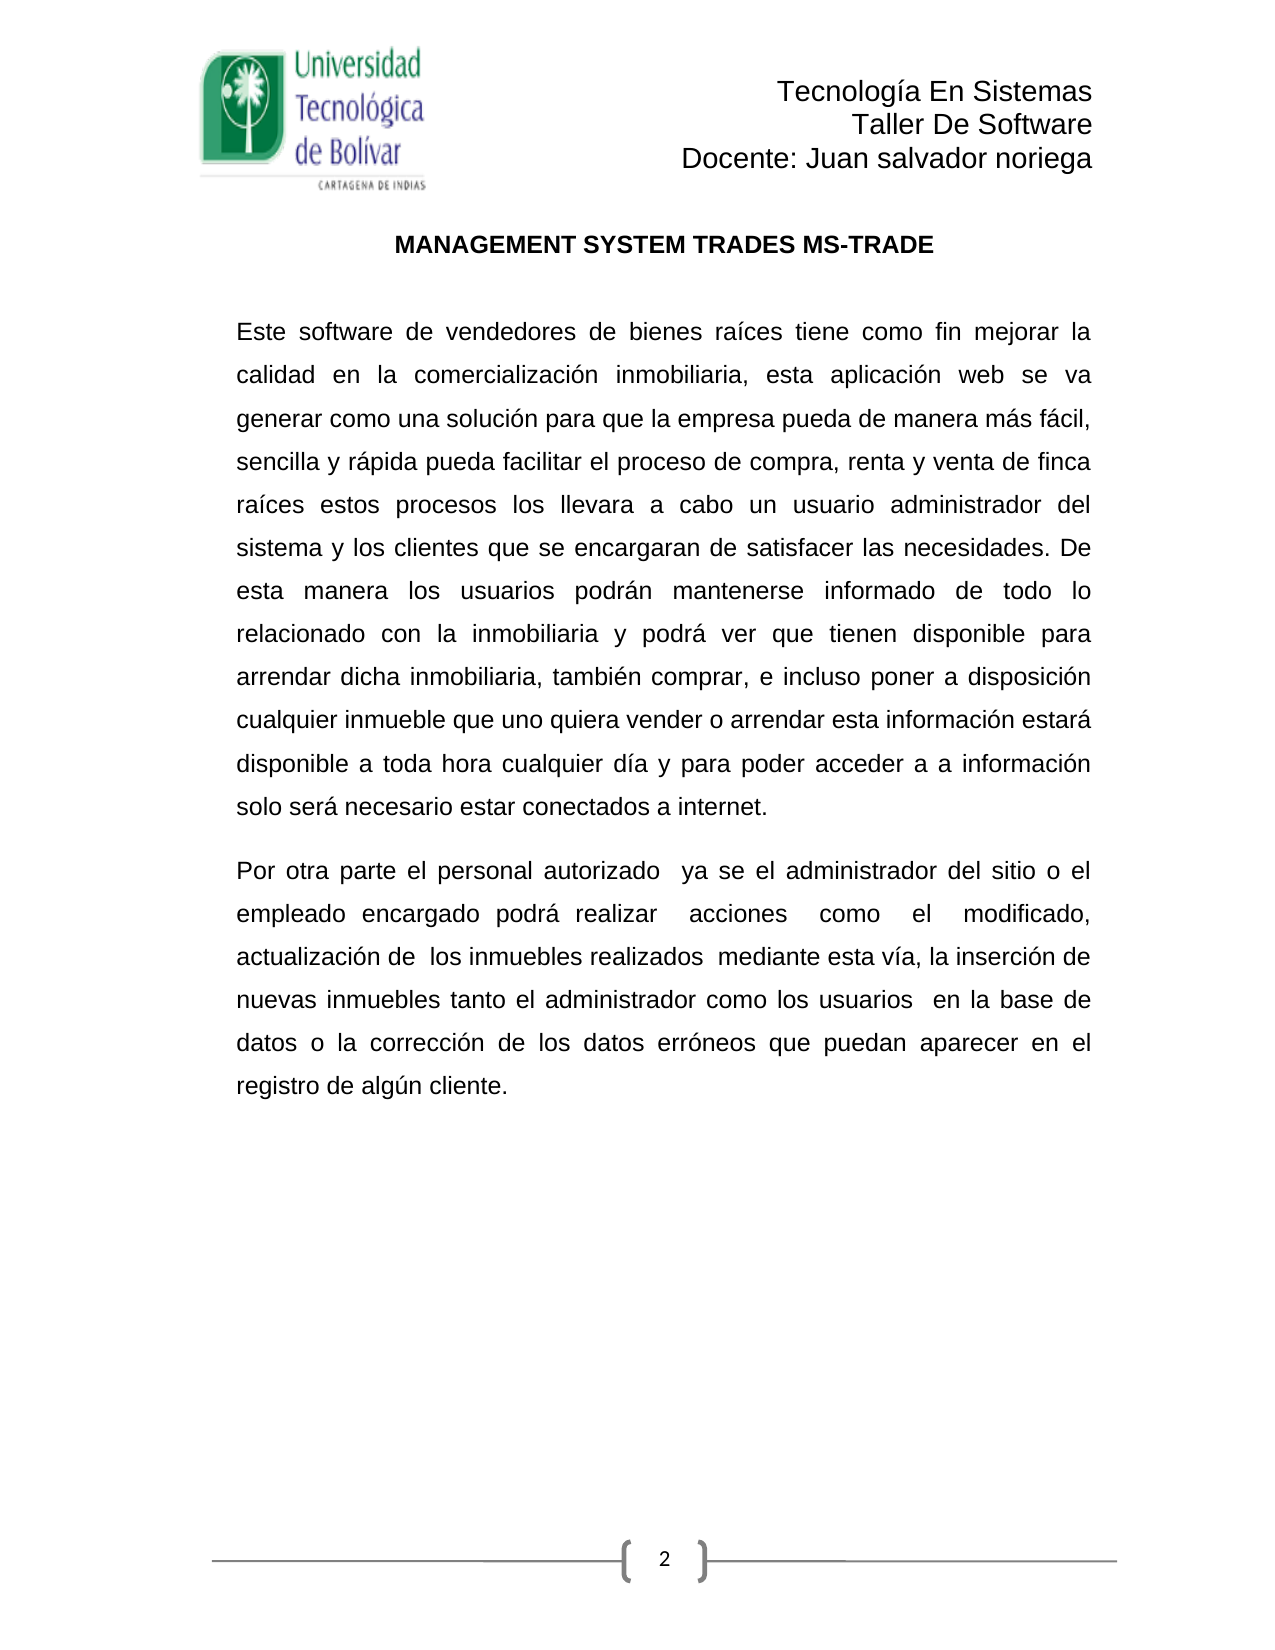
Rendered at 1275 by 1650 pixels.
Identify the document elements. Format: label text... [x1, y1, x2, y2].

text MANAGEMENT SYSTEM TRADES MS-TRADE [236, 230, 1093, 259]
picture [188, 43, 442, 194]
text Por otra parte el personal autorizado ya se el administrador del sitio o el empleado encargado podrá realizar acciones como el modificado, actualización de los inmuebles realizados mediante esta vía, la inserción de nuevas inmuebles tanto el administrador como los usuarios en la base de datos o la corrección de los datos erróneos que puedan aparecer en el registro de algún cliente. [236, 856, 1093, 1100]
text Este software de vendedores de bienes raíces tiene como fin mejorar la calidad en la comercialización inmobiliaria, esta aplicación web se va generar como una solución para que la empresa pueda de manera más fácil, sencilla y rápida pueda facilitar el proceso de compra, renta y venta de finca raíces estos procesos los llevara a cabo un usuario administrador del sistema y los clientes que se encargaran de satisfacer las necesidades. De esta manera los usuarios podrán mantenerse informado de todo lo relacionado con la inmobiliaria y podrá ver que tienen disponible para arrendar dicha inmobiliaria, también comprar, e incluso poner a disposición cualquier inmueble que uno quiera vender o arrendar esta información estará disponible a toda hora cualquier día y para poder acceder a a información solo será necesario estar conectados a internet. [236, 317, 1093, 820]
